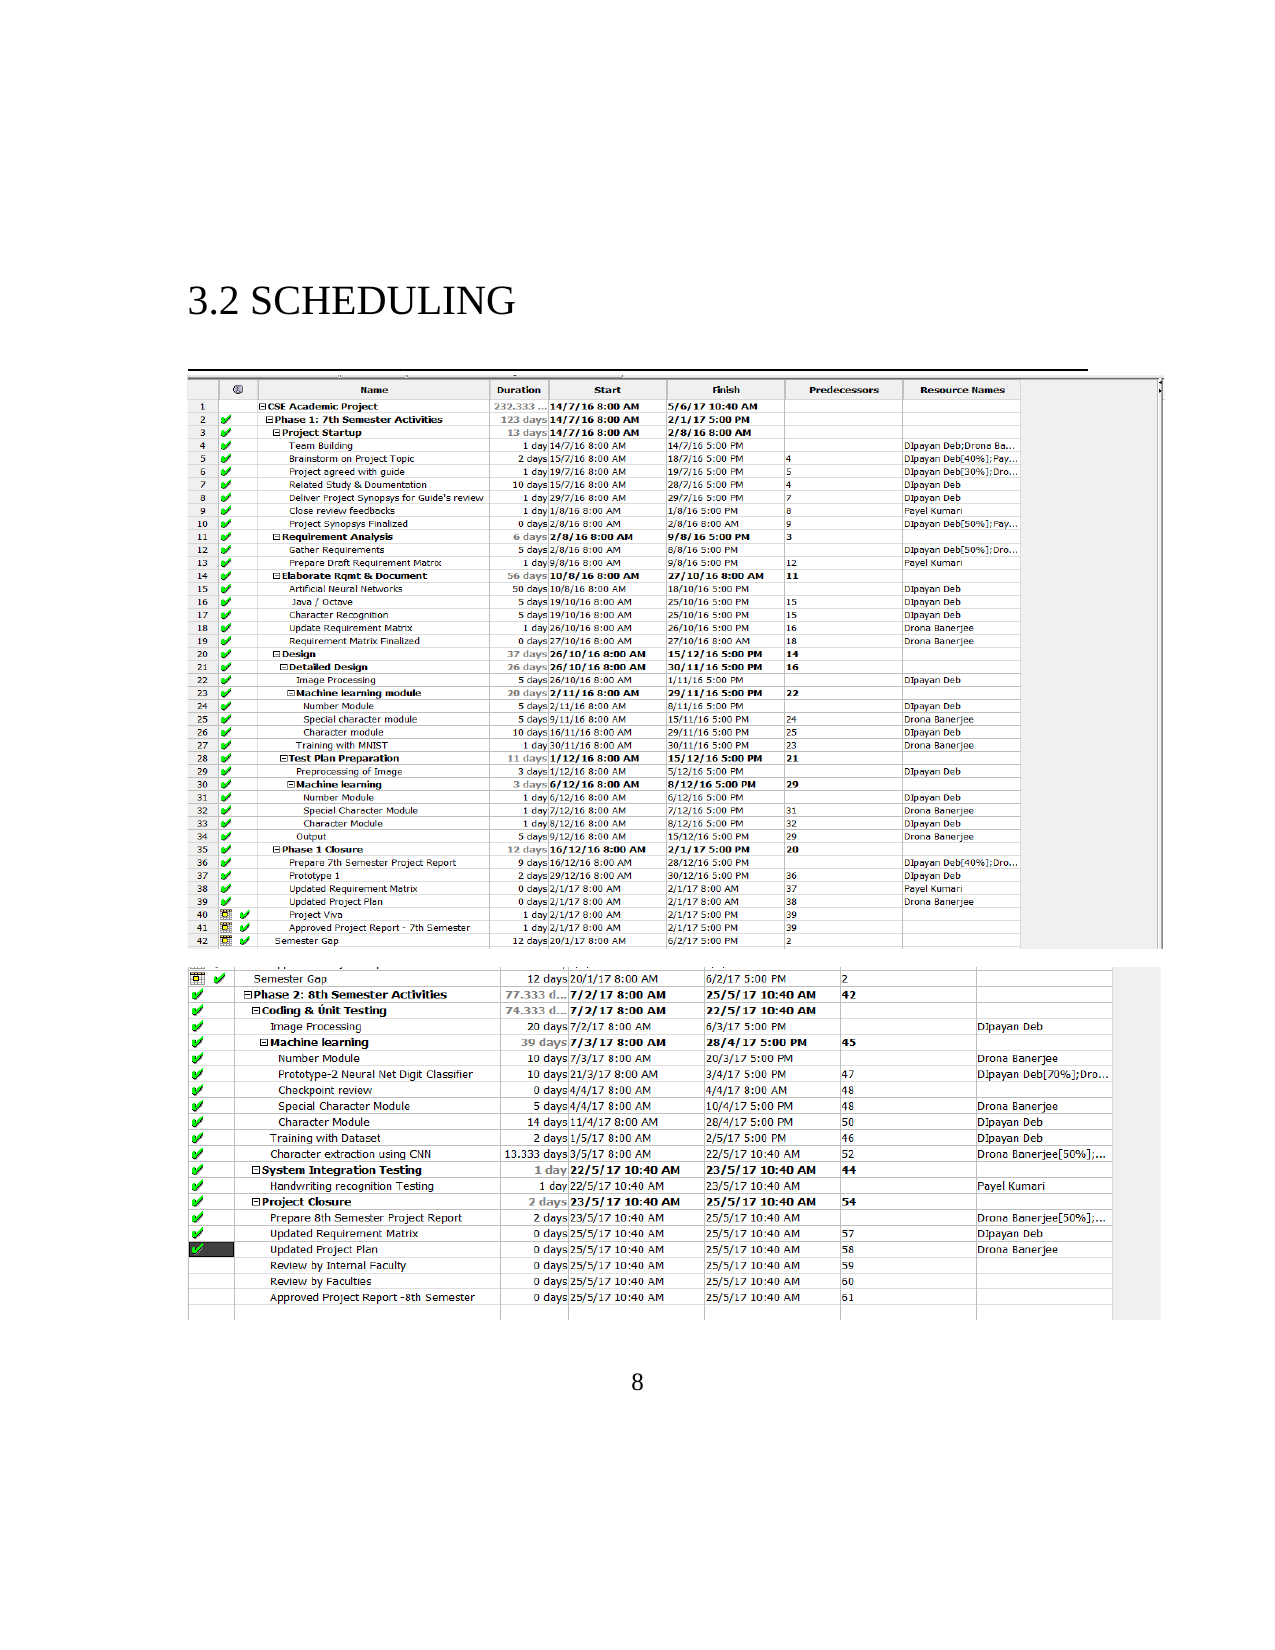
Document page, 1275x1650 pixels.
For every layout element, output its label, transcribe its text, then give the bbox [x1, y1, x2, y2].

picture [187, 967, 1161, 1320]
subtitle 3.2 SCHEDULING [187, 276, 1087, 324]
picture [187, 375, 1165, 949]
